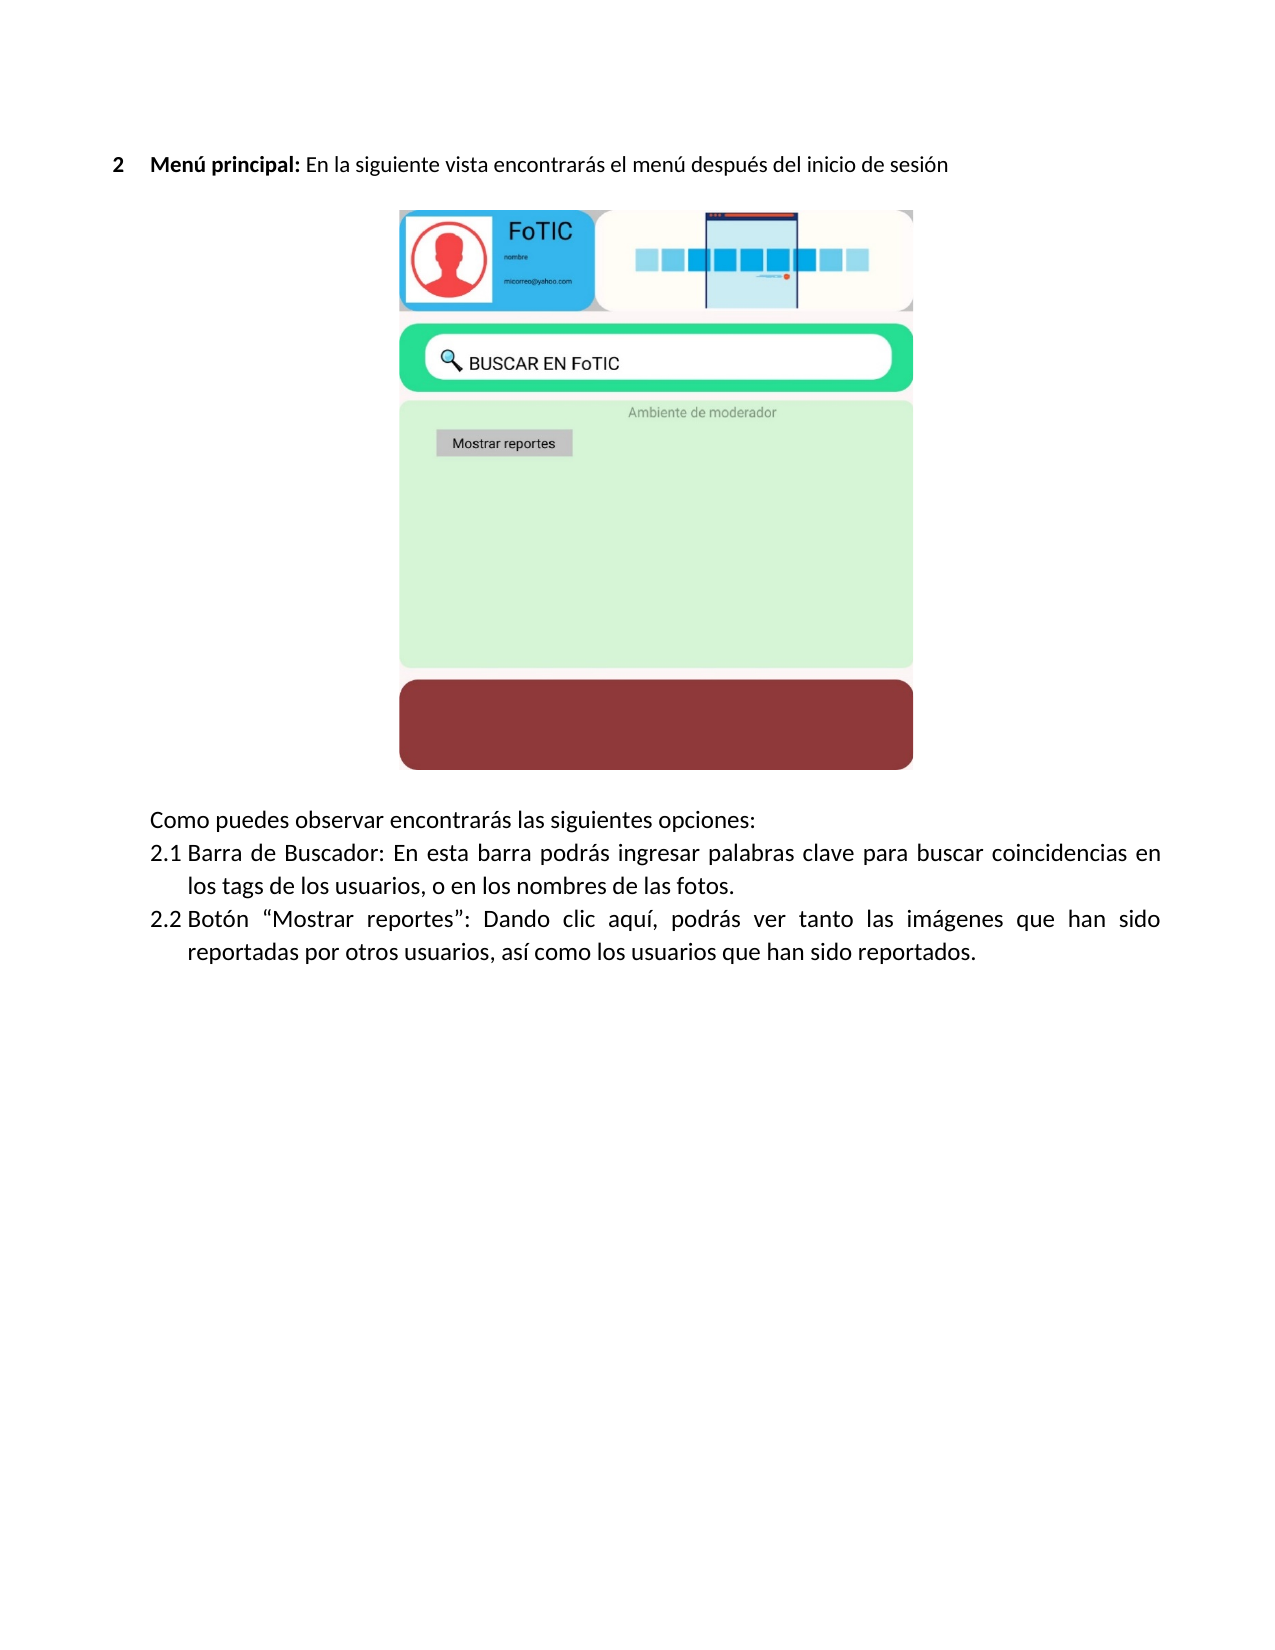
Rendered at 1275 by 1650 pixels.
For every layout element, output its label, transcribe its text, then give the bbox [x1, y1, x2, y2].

list Barra de Buscador: En esta barra podrás ingresar palabras clave para buscar coincidencias en los tags de los usuarios, o en los nombres de las fotos. [150, 837, 1162, 901]
list Botón “Mostrar reportes”: Dando clic aquí, podrás ver tanto las imágenes que han sido reportadas por otros usuarios, así como los usuarios que han sido reportados. [150, 903, 1162, 967]
list Como puedes observar encontrarás las siguientes opciones: [150, 804, 1162, 835]
list Menú principal: En la siguiente vista encontrarás el menú después del inicio de sesión [112, 150, 1162, 178]
picture [399, 210, 914, 770]
